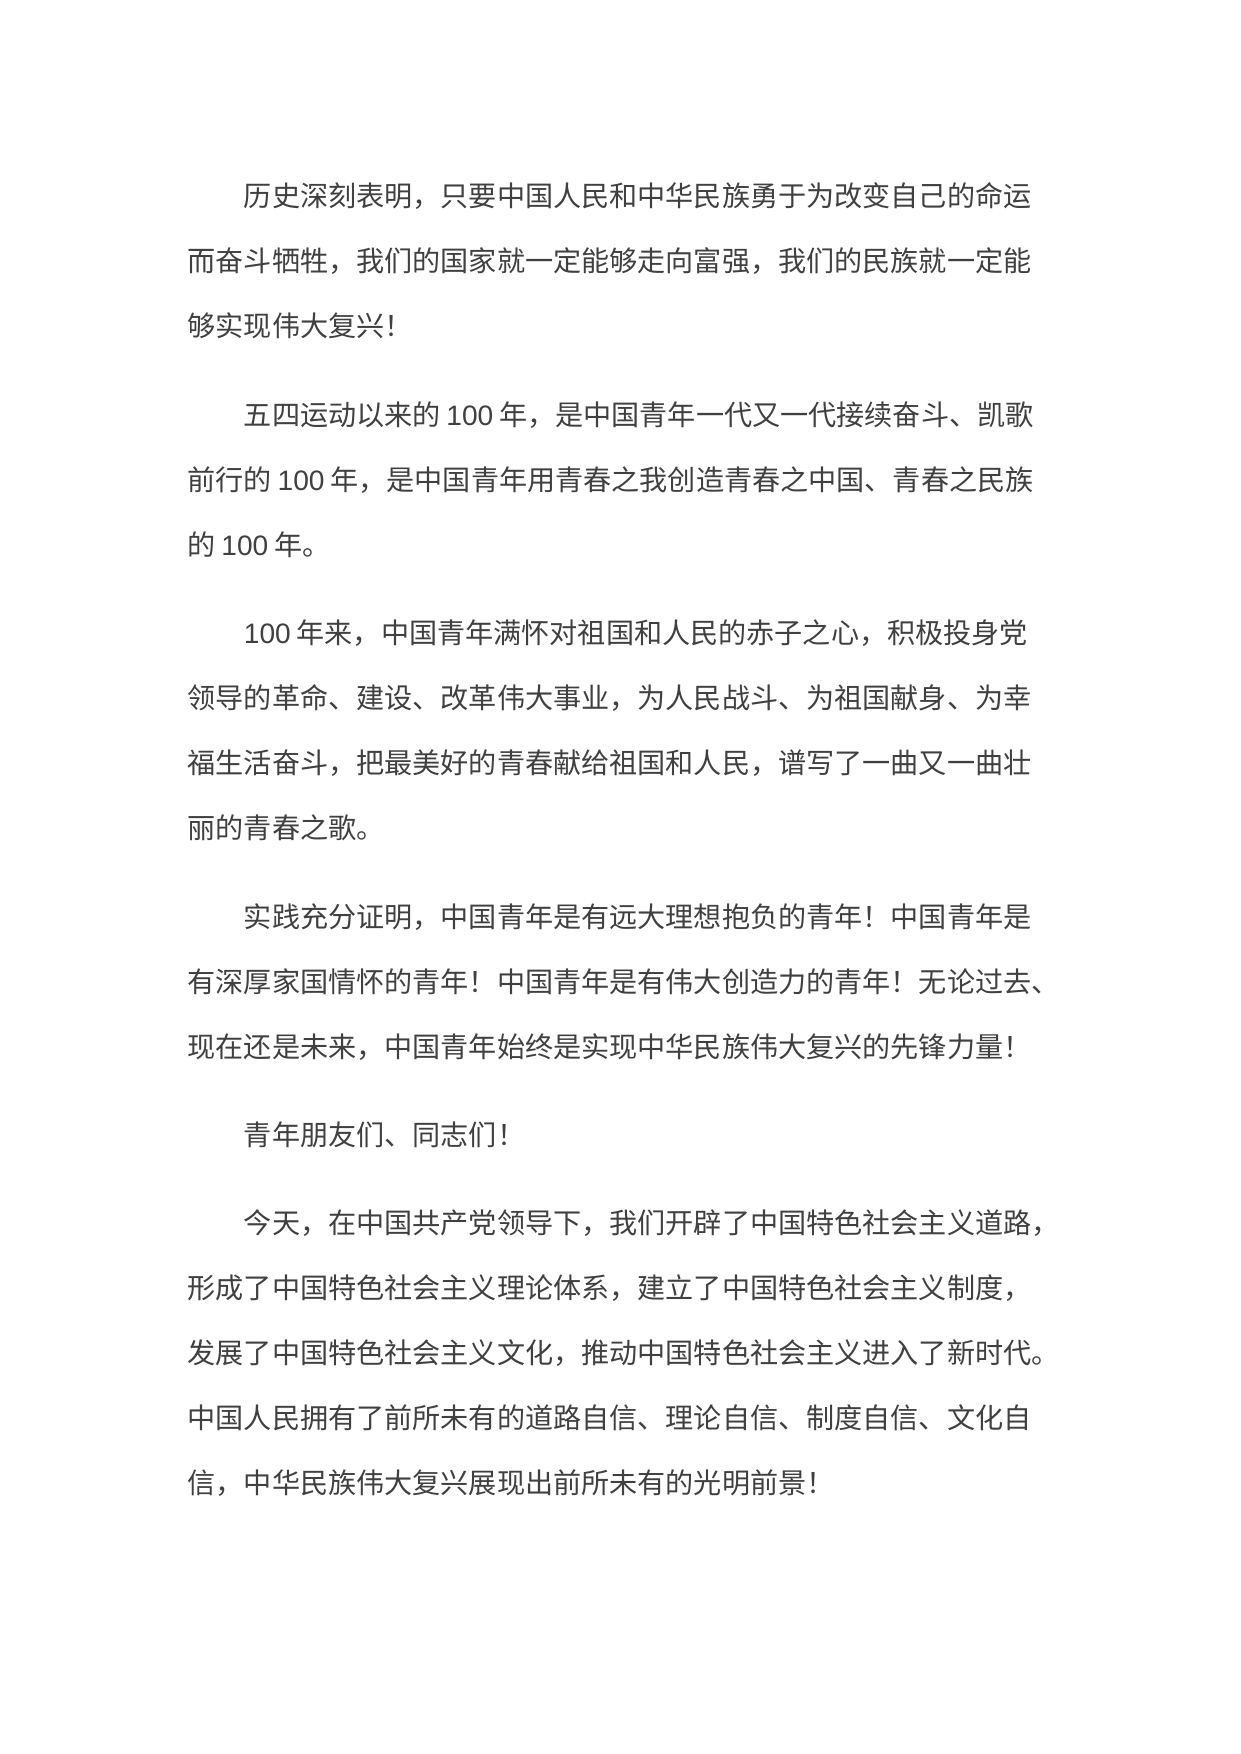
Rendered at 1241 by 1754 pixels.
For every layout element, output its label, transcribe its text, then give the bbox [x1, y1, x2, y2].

text 历史深刻表明，只要中国人民和中华民族勇于为改变自己的命运而奋斗牺牲，我们的国家就一定能够走向富强，我们的民族就一定能够实现伟大复兴！ [187, 162, 1053, 357]
text 100年来，中国青年满怀对祖国和人民的赤子之心，积极投身党领导的革命、建设、改革伟大事业，为人民战斗、为祖国献身、为幸福生活奋斗，把最美好的青春献给祖国和人民，谱写了一曲又一曲壮丽的青春之歌。 [187, 599, 1053, 859]
text 青年朋友们、同志们！ [187, 1101, 1053, 1166]
text 五四运动以来的100年，是中国青年一代又一代接续奋斗、凯歌前行的100年，是中国青年用青春之我创造青春之中国、青春之民族的100年。 [187, 380, 1053, 575]
text 实践充分证明，中国青年是有远大理想抱负的青年！中国青年是有深厚家国情怀的青年！中国青年是有伟大创造力的青年！无论过去、现在还是未来，中国青年始终是实现中华民族伟大复兴的先锋力量！ [187, 882, 1053, 1077]
text 今天，在中国共产党领导下，我们开辟了中国特色社会主义道路，形成了中国特色社会主义理论体系，建立了中国特色社会主义制度，发展了中国特色社会主义文化，推动中国特色社会主义进入了新时代。中国人民拥有了前所未有的道路自信、理论自信、制度自信、文化自信，中华民族伟大复兴展现出前所未有的光明前景！ [187, 1189, 1053, 1514]
